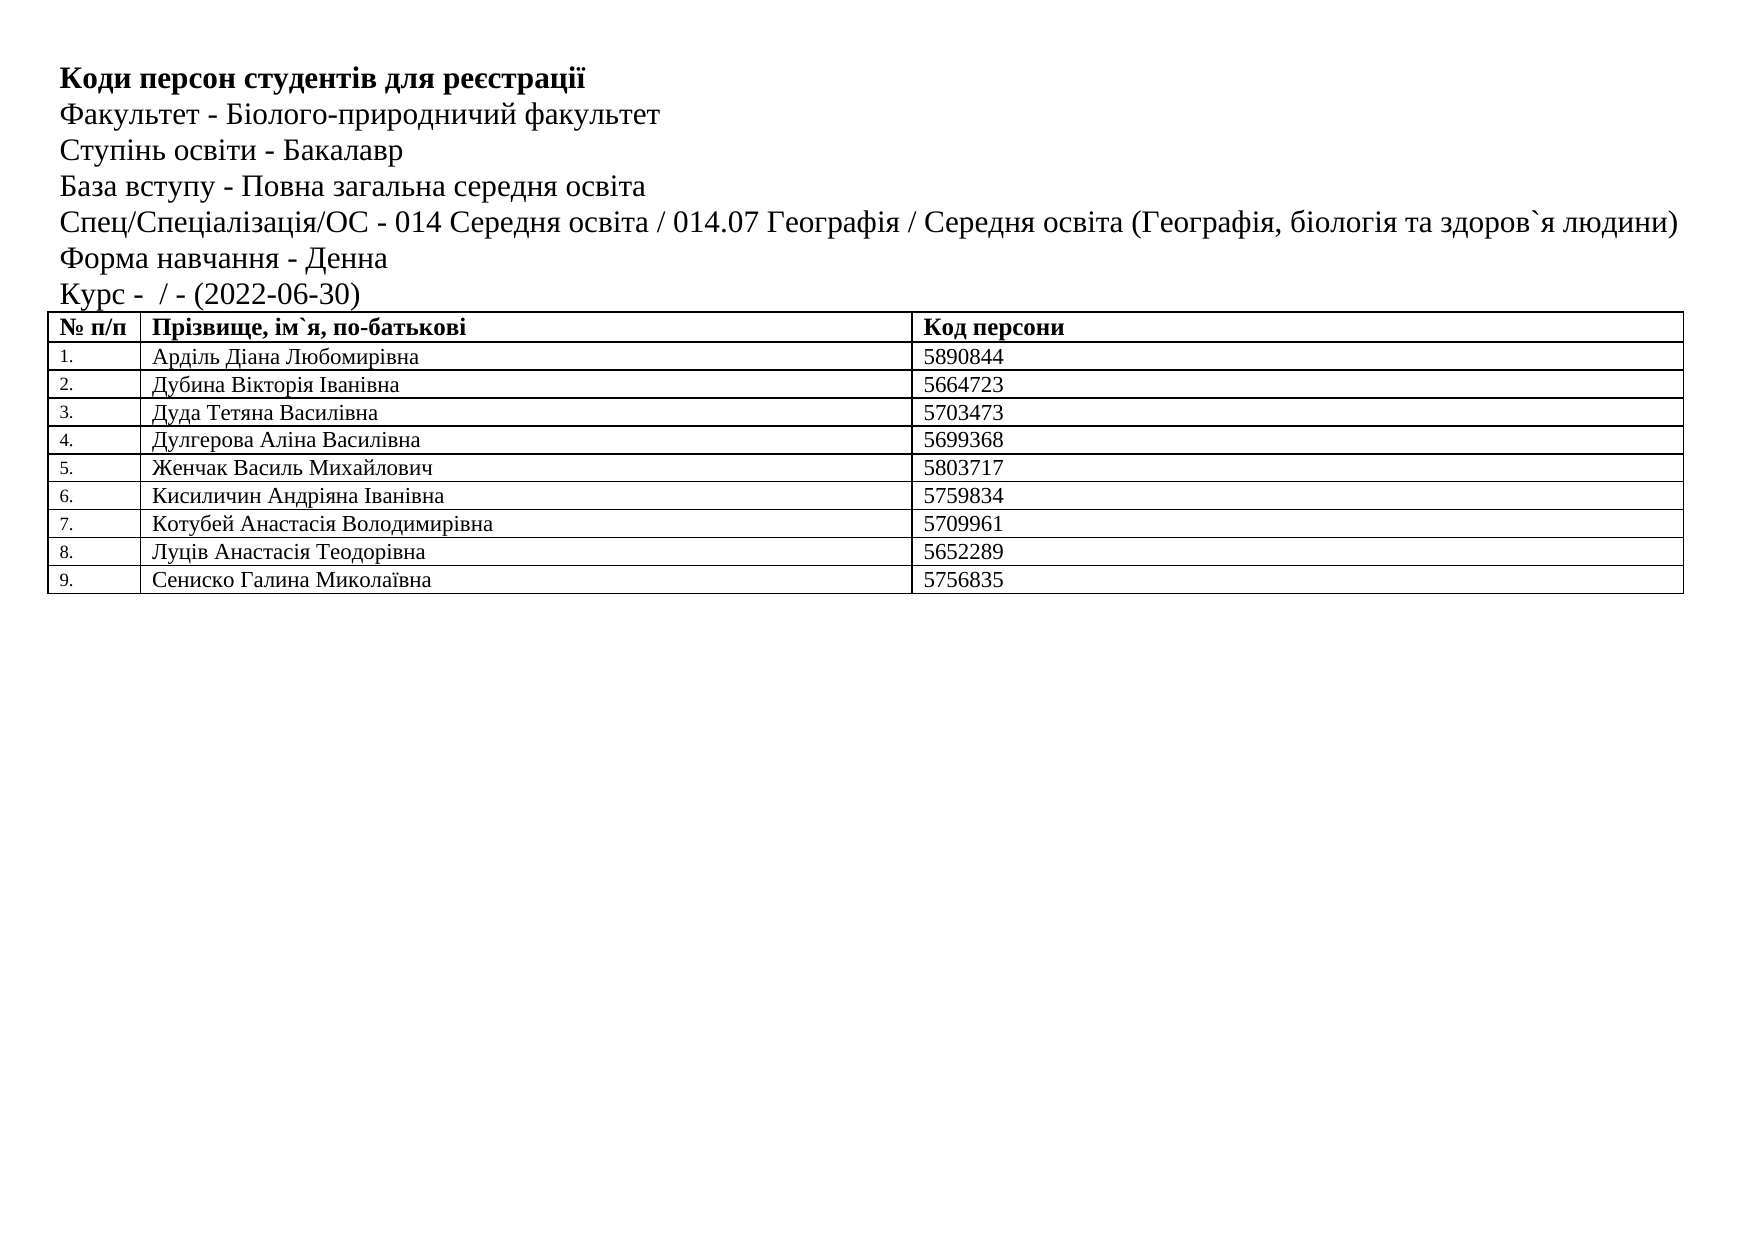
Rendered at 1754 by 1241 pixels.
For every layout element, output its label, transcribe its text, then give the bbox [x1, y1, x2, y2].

table_cell 5699368 [913, 427, 1683, 453]
table_cell 5709961 [913, 510, 1683, 537]
table_cell 1. [49, 343, 140, 369]
table_cell Котубей Анастасія Володимирівна [141, 510, 911, 537]
table_cell 8. [49, 538, 140, 564]
table_cell 9. [49, 566, 140, 592]
text Форма навчання - Денна [59, 239, 1694, 275]
table_cell Дулгерова Аліна Василівна [141, 427, 911, 453]
table_cell 5759834 [913, 482, 1683, 509]
table_cell 4. [49, 427, 140, 453]
text База вступу - Повна загальна середня освіта [59, 167, 1694, 203]
text Курс - / - (2022-06-30) [59, 275, 1694, 311]
text Коди персон студентів для реєстрації [59, 59, 1694, 95]
table_cell 5652289 [913, 538, 1683, 564]
table_cell 3. [49, 399, 140, 425]
text Ступінь освіти - Бакалавр [59, 131, 1694, 167]
table_cell 5756835 [913, 566, 1683, 592]
table_cell Женчак Василь Михайлович [141, 455, 911, 481]
table_cell Дуда Тетяна Василівна [141, 399, 911, 425]
text Спец/Спеціалізація/ОС - 014 Середня освіта / 014.07 Географія / Середня освіта (Географія, біологія та здоров`я людини) [59, 203, 1694, 239]
table_header Прізвище, ім`я, по-батькові [141, 313, 911, 341]
table_cell 6. [49, 482, 140, 509]
table_cell 7. [49, 510, 140, 537]
table_cell 5664723 [913, 371, 1683, 397]
table_cell 5. [49, 455, 140, 481]
table_cell Арділь Діана Любомирівна [141, 343, 911, 369]
table_cell Луців Анастасія Теодорівна [141, 538, 911, 564]
table_cell Кисиличин Андріяна Іванівна [141, 482, 911, 509]
text Факультет - Біолого-природничий факультет [59, 95, 1694, 131]
table_cell Дубина Вікторія Іванівна [141, 371, 911, 397]
table_cell Сениско Галина Миколаївна [141, 566, 911, 592]
table_cell 5803717 [913, 455, 1683, 481]
table_header № п/п [49, 313, 140, 341]
table_cell 5703473 [913, 399, 1683, 425]
table_header Код персони [913, 313, 1683, 341]
table_cell 2. [49, 371, 140, 397]
table_cell 5890844 [913, 343, 1683, 369]
